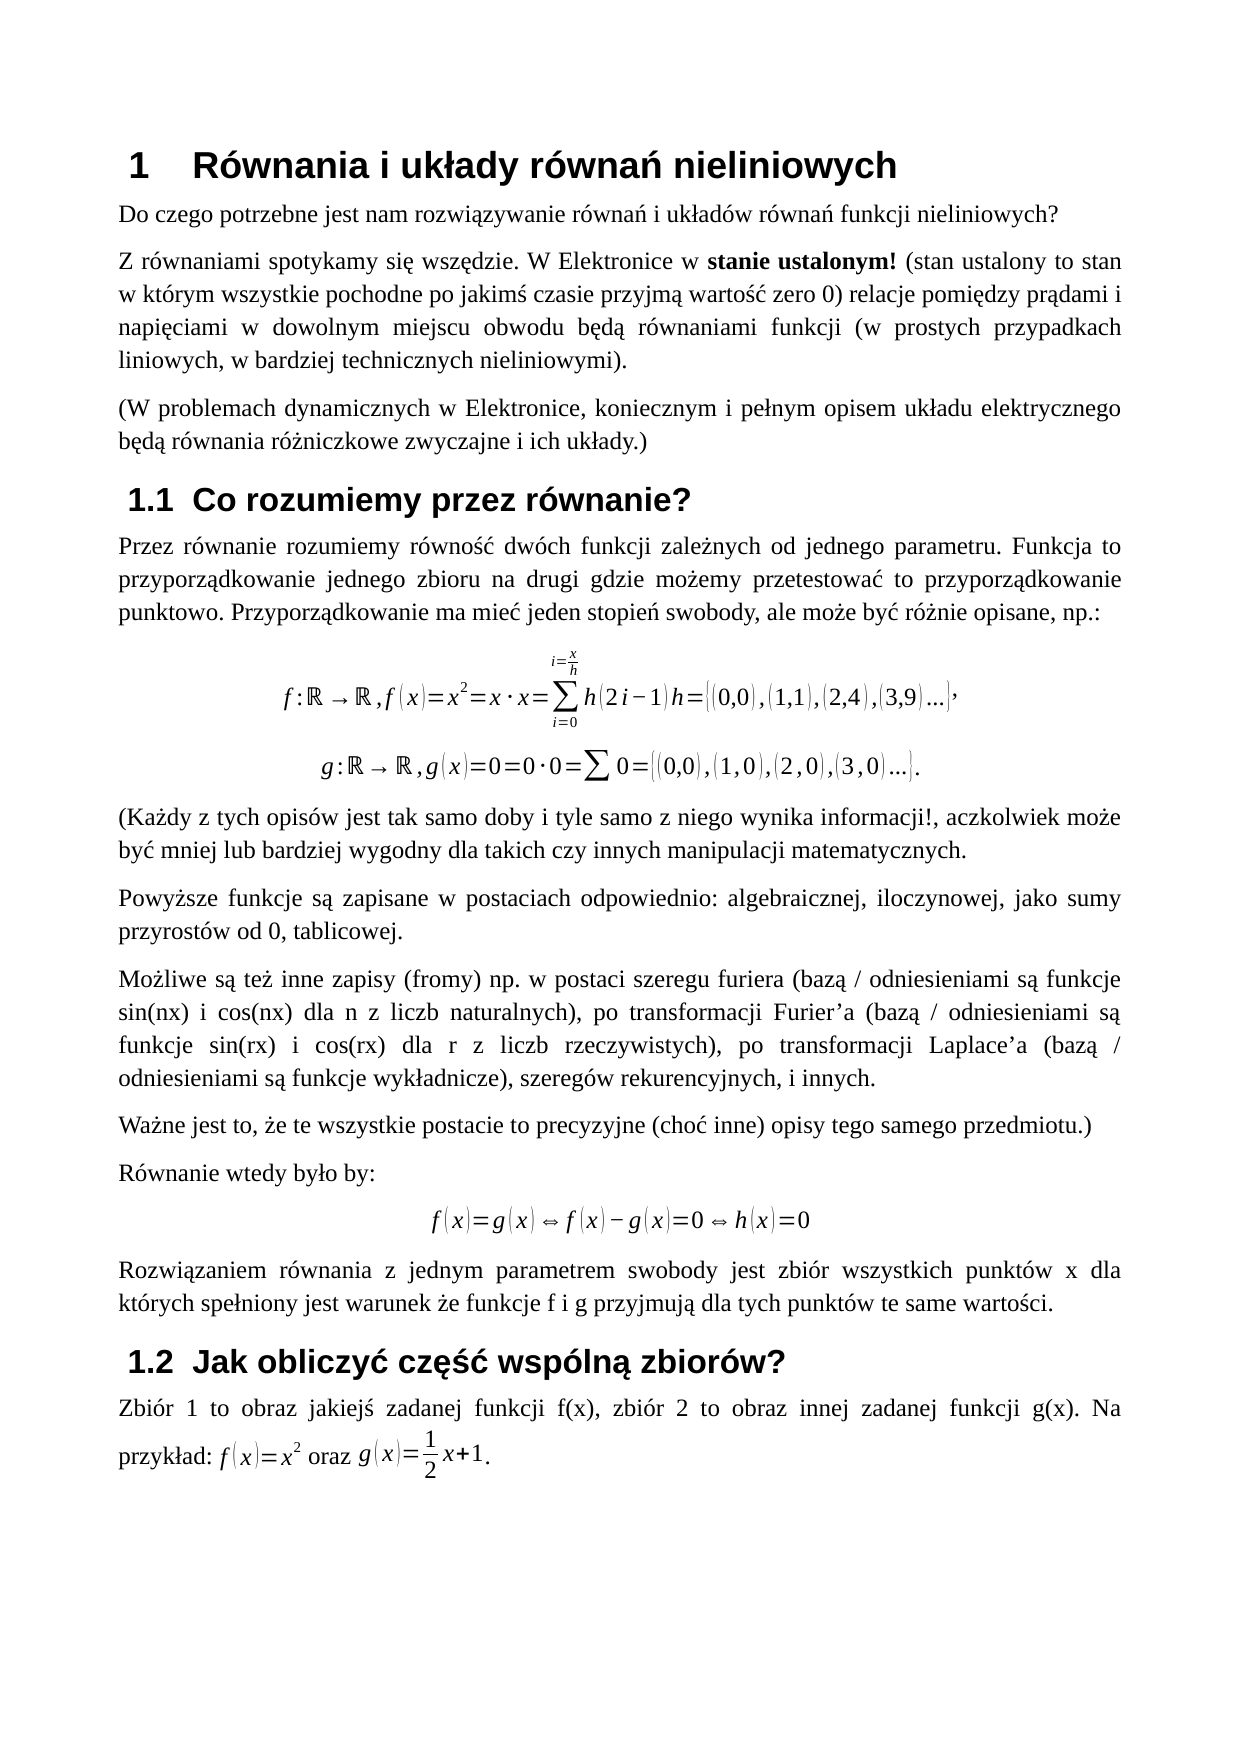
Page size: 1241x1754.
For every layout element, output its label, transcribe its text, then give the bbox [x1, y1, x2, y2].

subtitle Równania i układy równań nieliniowych [118, 143, 1122, 186]
text Ważne jest to, że te wszystkie postacie to precyzyjne (choć inne) opisy tego samego przedmiotu.) [118, 1110, 1122, 1139]
text Przez równanie rozumiemy równość dwóch funkcji zależnych od jednego parametru. Funkcja to przyporządkowanie jednego zbioru na drugi gdzie możemy przetestować to przyporządkowanie punktowo. Przyporządkowanie ma mieć jeden stopień swobody, ale może być różnie opisane, np.: [118, 531, 1122, 626]
text . [118, 749, 1122, 783]
text (W problemach dynamicznych w Elektronice, koniecznym i pełnym opisem układu elektrycznego będą równania różniczkowe zwyczajne i ich układy.) [118, 393, 1122, 455]
subtitle Co rozumiemy przez równanie? [118, 480, 1122, 518]
text Równanie wtedy było by: [118, 1158, 1122, 1187]
text Do czego potrzebne jest nam rozwiązywanie równań i układów równań funkcji nieliniowych? [118, 199, 1122, 227]
text Powyższe funkcje są zapisane w postaciach odpowiednio: algebraicznej, iloczynowej, jako sumy przyrostów od 0, tablicowej. [118, 883, 1122, 945]
text Zbiór 1 to obraz jakiejś zadanej funkcji f(x), zbiór 2 to obraz innej zadanej funkcji g(x). Na przykład: oraz . [118, 1393, 1122, 1485]
text , [118, 644, 1122, 730]
subtitle Jak obliczyć część wspólną zbiorów? [118, 1342, 1122, 1380]
text Możliwe są też inne zapisy (fromy) np. w postaci szeregu furiera (bazą / odniesieniami są funkcje sin(nx) i cos(nx) dla n z liczb naturalnych), po transformacji Furier’a (bazą / odniesieniami są funkcje sin(rx) i cos(rx) dla r z liczb rzeczywistych), po transformacji Laplace’a (bazą / odniesieniami są funkcje wykładnicze), szeregów rekurencyjnych, i innych. [118, 964, 1122, 1091]
text (Każdy z tych opisów jest tak samo doby i tyle samo z niego wynika informacji!, aczkolwiek może być mniej lub bardziej wygodny dla takich czy innych manipulacji matematycznych. [118, 802, 1122, 864]
text Z równaniami spotykamy się wszędzie. W Elektronice w stanie ustalonym! (stan ustalony to stan w którym wszystkie pochodne po jakimś czasie przyjmą wartość zero 0) relacje pomiędzy prądami i napięciami w dowolnym miejscu obwodu będą równaniami funkcji (w prostych przypadkach liniowych, w bardziej technicznych nieliniowymi). [118, 246, 1122, 374]
text Rozwiązaniem równania z jednym parametrem swobody jest zbiór wszystkich punktów x dla których spełniony jest warunek że funkcje f i g przyjmują dla tych punktów te same wartości. [118, 1255, 1122, 1317]
